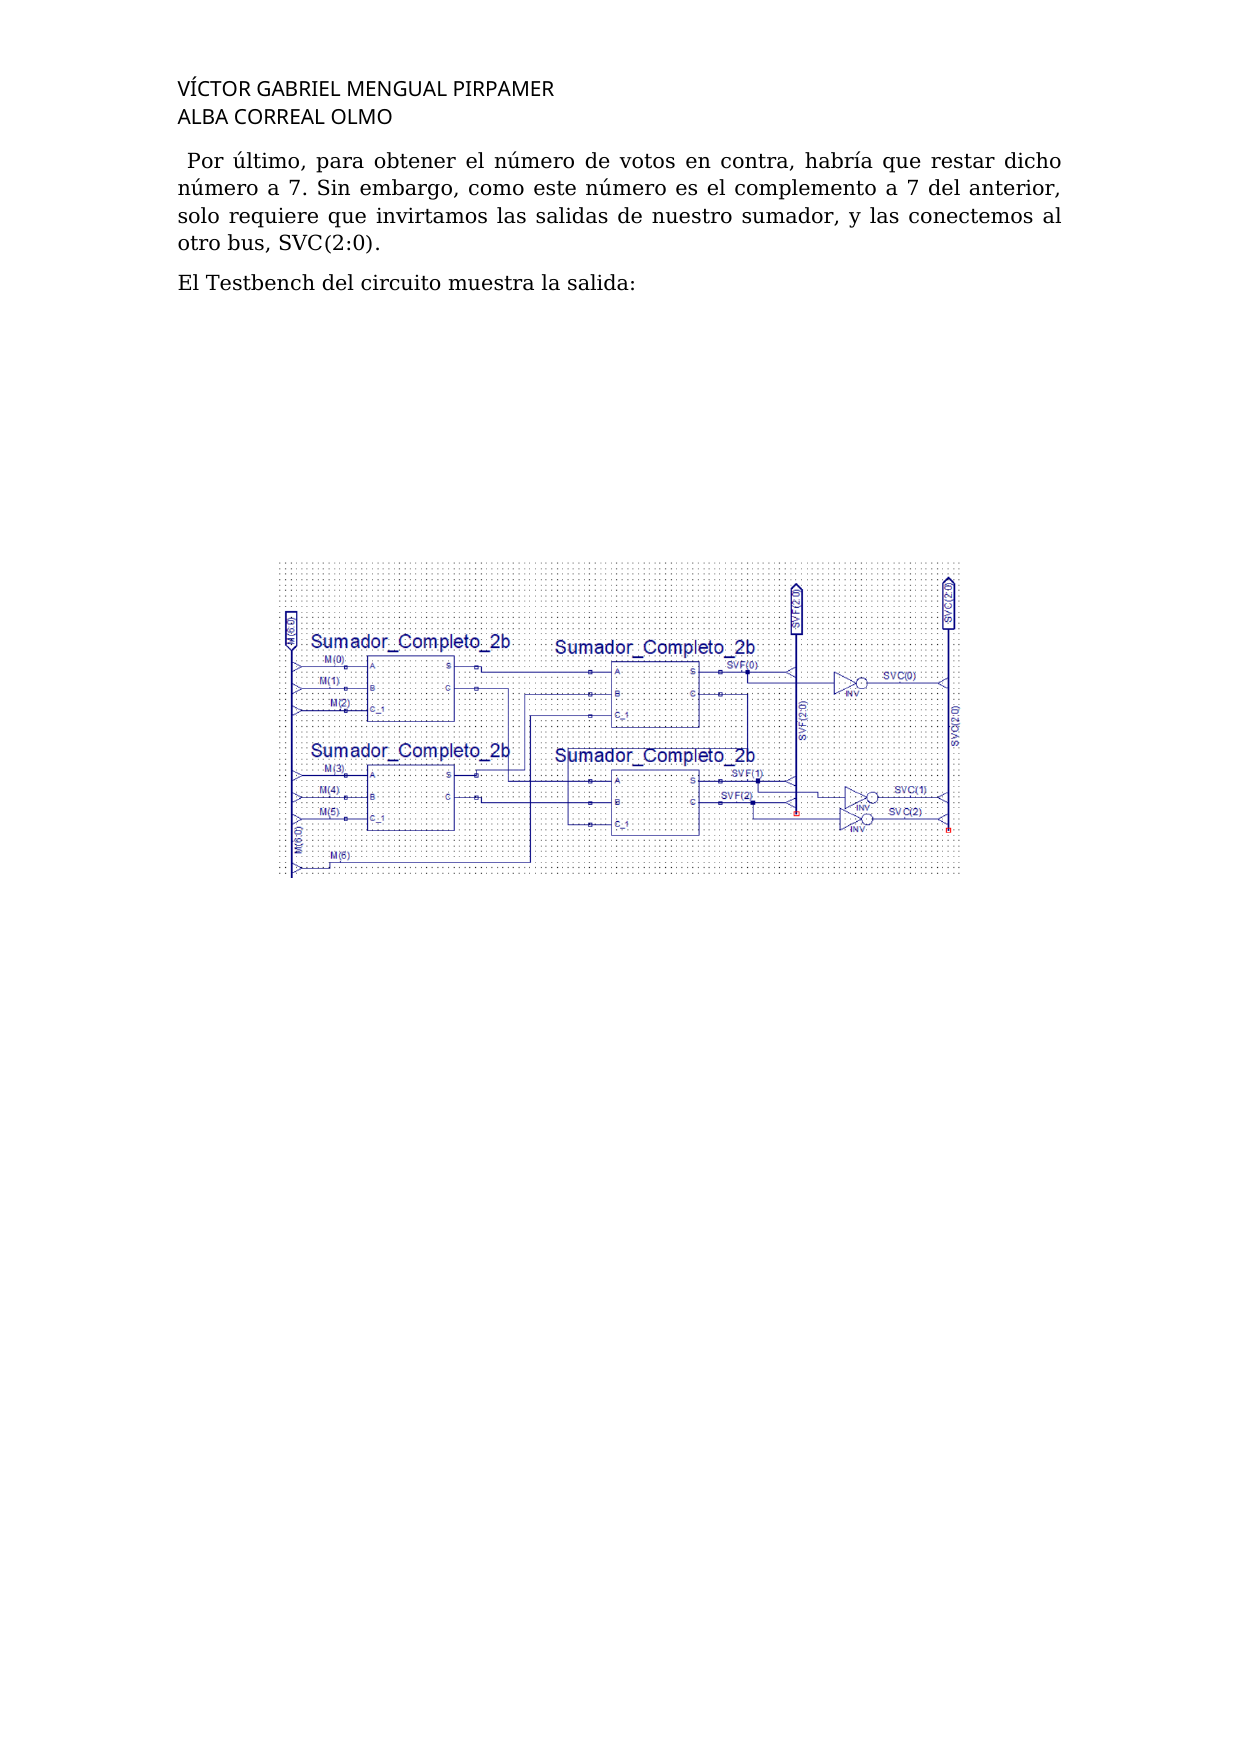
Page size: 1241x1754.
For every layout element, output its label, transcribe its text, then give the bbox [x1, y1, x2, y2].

text Por último, para obtener el número de votos en contra, habría que restar dicho número a 7. Sin embargo, como este número es el complemento a 7 del anterior, solo requiere que invirtamos las salidas de nuestro sumador, y las conectemos al otro bus, SVC(2:0). [177, 148, 1063, 255]
picture [277, 561, 963, 878]
text El Testbench del circuito muestra la salida: [177, 270, 1063, 295]
